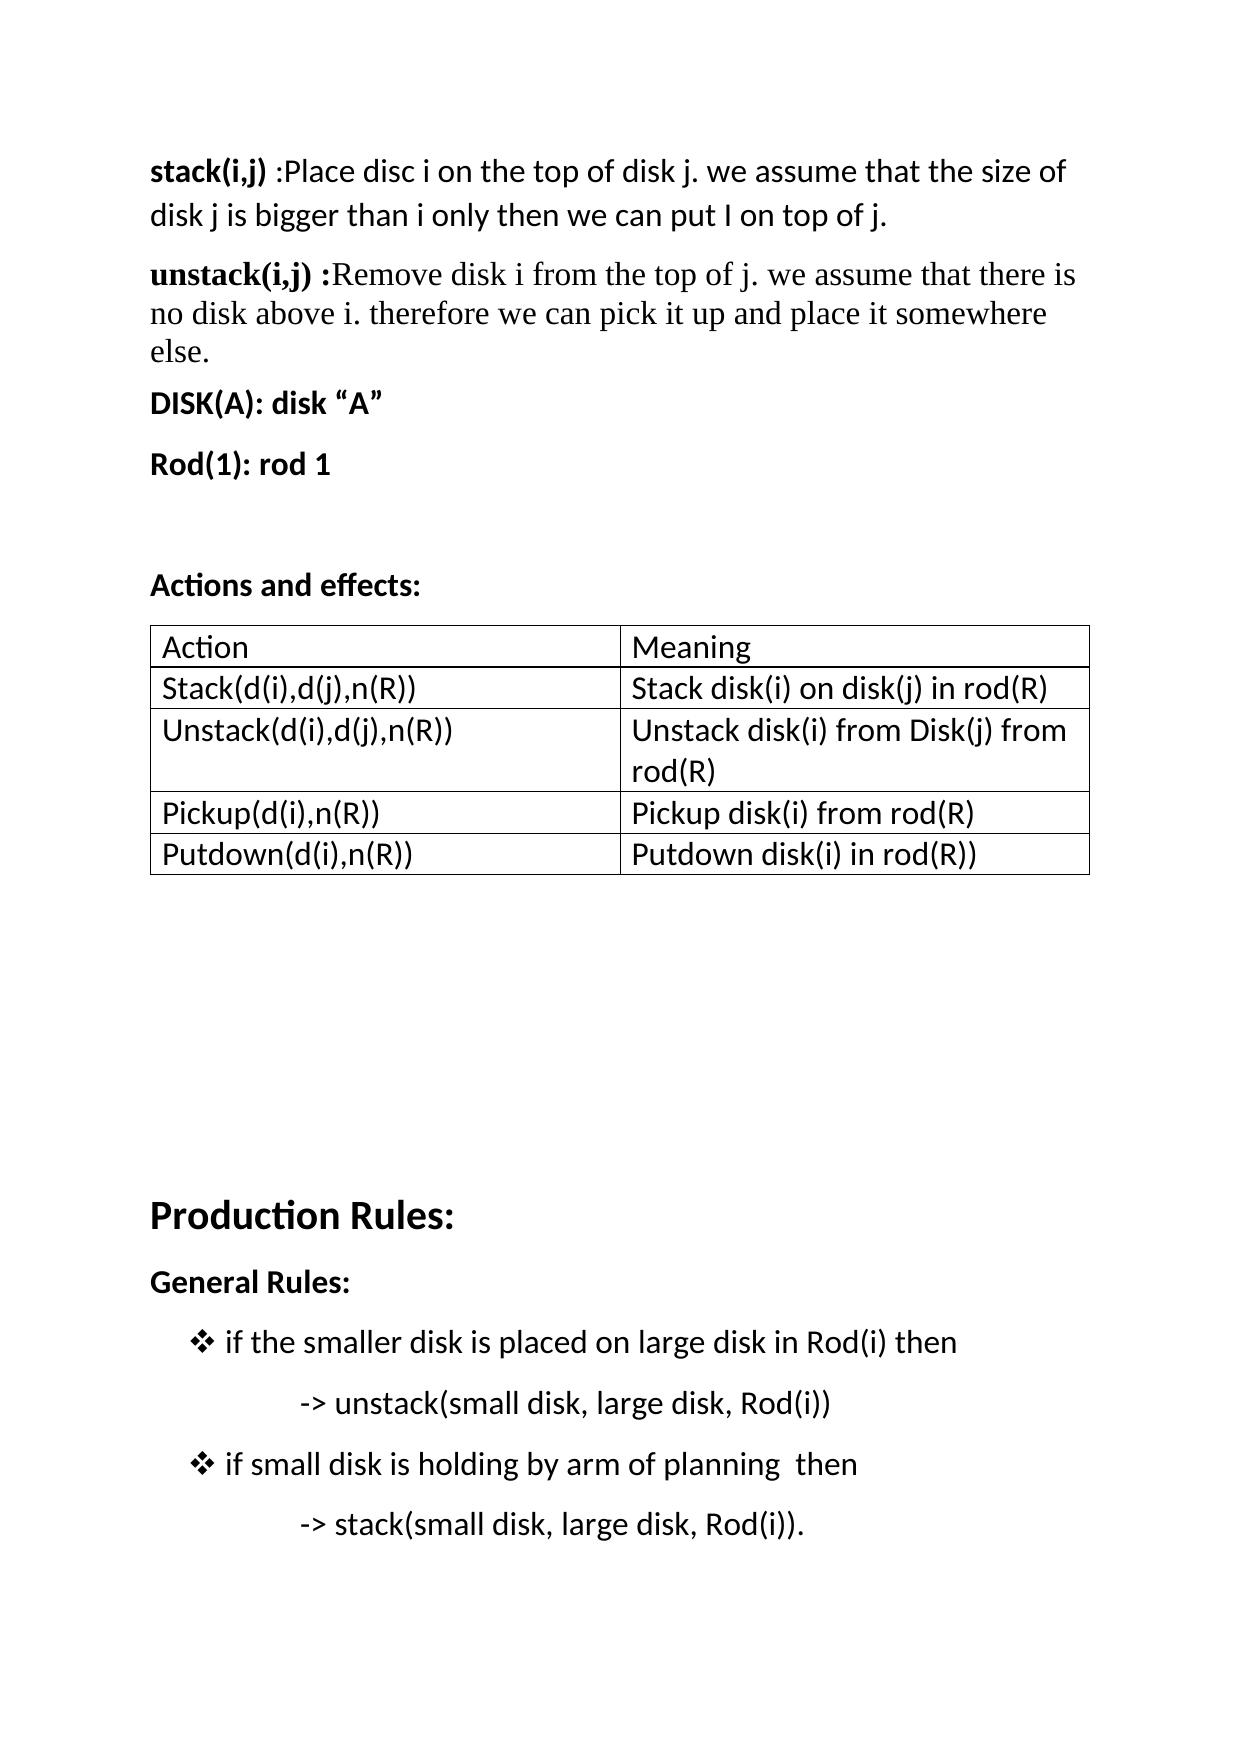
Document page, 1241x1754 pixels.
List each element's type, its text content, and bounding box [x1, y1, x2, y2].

table_cell Pickup(d(i),n(R)) [151, 792, 620, 832]
text Rod(1): rod 1 [150, 443, 1090, 483]
list if the smaller disk is placed on large disk in Rod(i) then [187, 1321, 1090, 1362]
text -> unstack(small disk, large disk, Rod(i)) [225, 1382, 1090, 1423]
table_header Meaning [621, 626, 1089, 666]
table_cell Putdown disk(i) in rod(R)) [621, 834, 1089, 874]
text Actions and effects: [150, 564, 1090, 605]
list if small disk is holding by arm of planning then [187, 1443, 1090, 1483]
text Production Rules: [150, 1189, 1090, 1240]
text General Rules: [150, 1261, 1090, 1302]
text unstack(i,j) :Remove disk i from the top of j. we assume that there is no disk above i. therefore we can pick it up and place it somewhere else. [150, 254, 1090, 369]
table_cell Unstack disk(i) from Disk(j) from rod(R) [621, 709, 1089, 791]
table_header Action [151, 626, 620, 666]
text stack(i,j) :Place disc i on the top of disk j. we assume that the size of disk j is bigger than i only then we can put I on top of j. [150, 150, 1090, 235]
table_cell Pickup disk(i) from rod(R) [621, 792, 1089, 832]
table_cell Stack disk(i) on disk(j) in rod(R) [621, 668, 1089, 708]
table_cell Unstack(d(i),d(j),n(R)) [151, 709, 620, 791]
text -> stack(small disk, large disk, Rod(i)). [225, 1503, 1090, 1544]
table_cell Stack(d(i),d(j),n(R)) [151, 668, 620, 708]
table_cell Putdown(d(i),n(R)) [151, 834, 620, 874]
text DISK(A): disk “A” [150, 382, 1090, 423]
